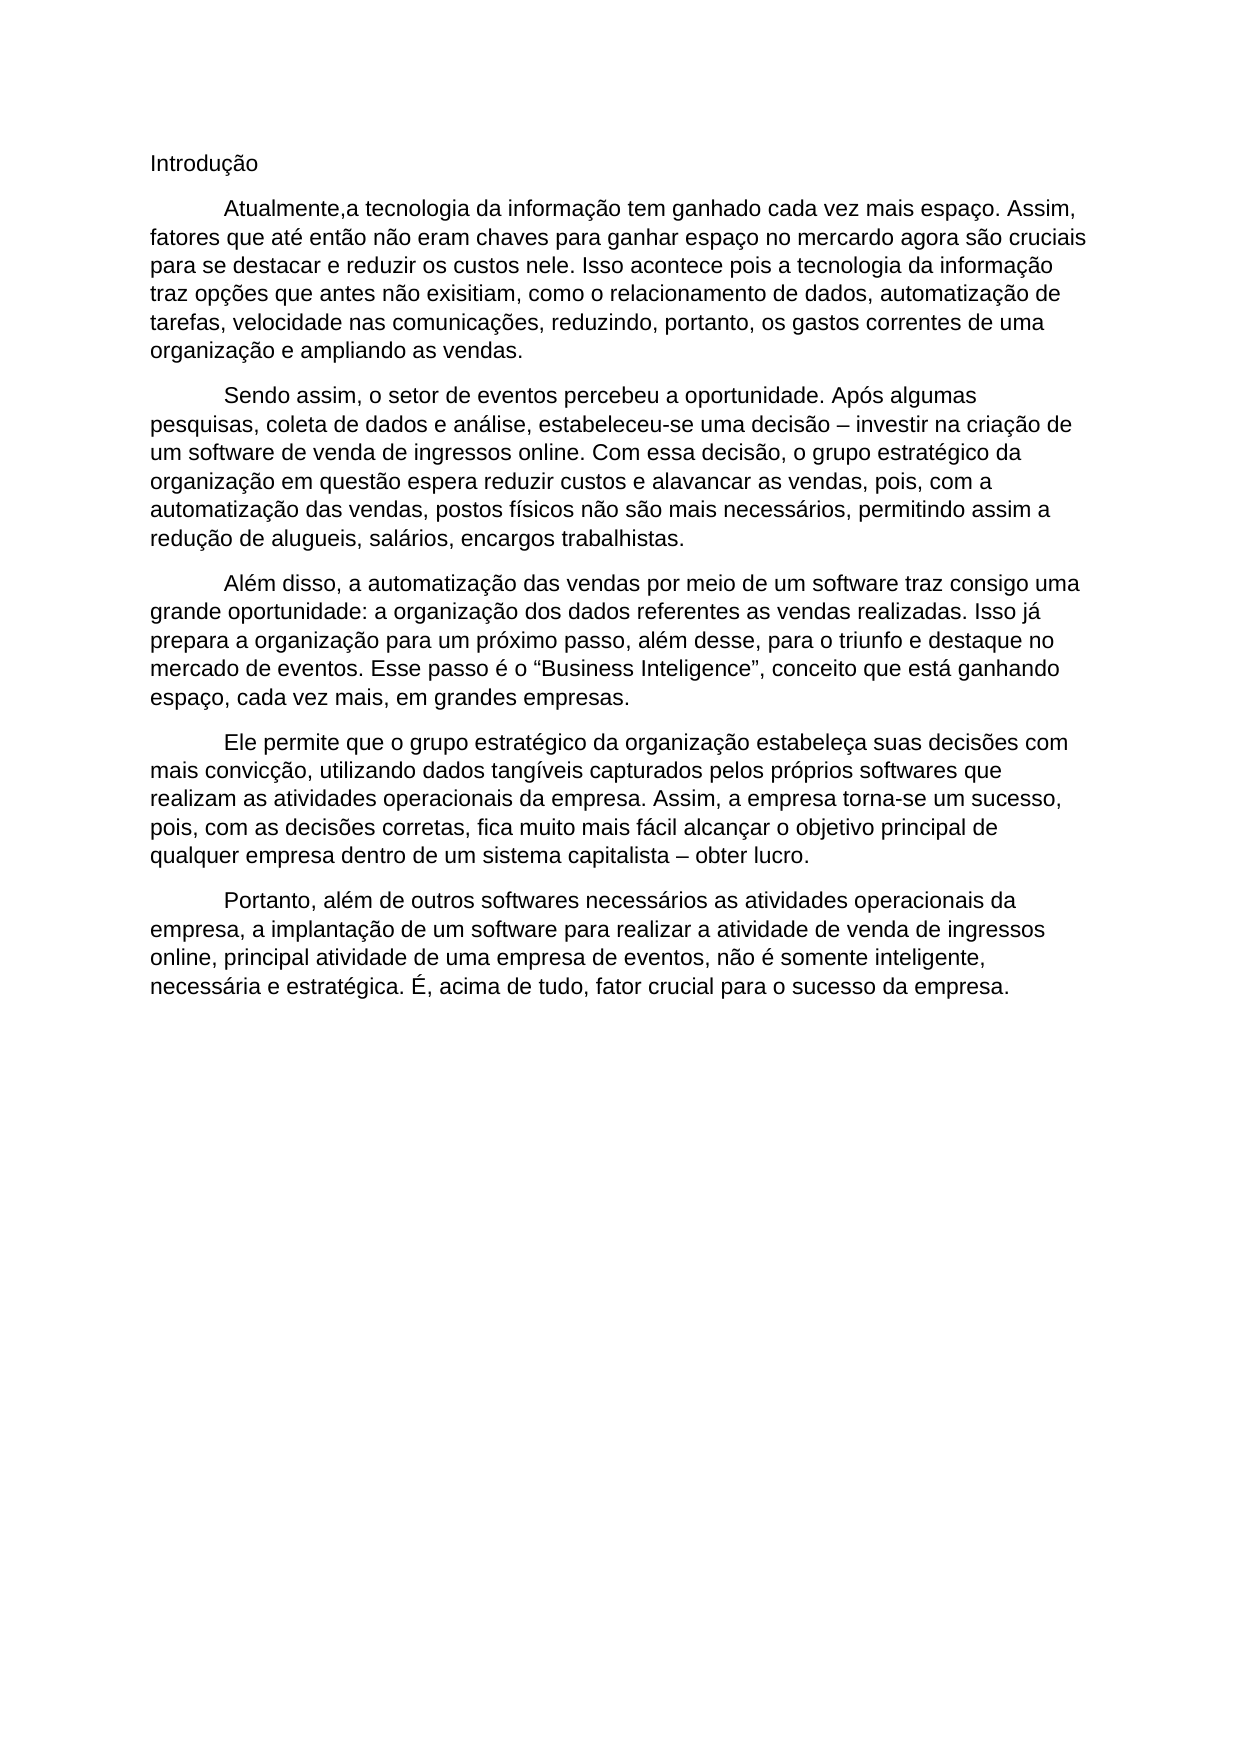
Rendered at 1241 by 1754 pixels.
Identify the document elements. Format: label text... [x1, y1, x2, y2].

text Atualmente,a tecnologia da informação tem ganhado cada vez mais espaço. Assim, fatores que até então não eram chaves para ganhar espaço no mercardo agora são cruciais para se destacar e reduzir os custos nele. Isso acontece pois a tecnologia da informação traz opções que antes não exisitiam, como o relacionamento de dados, automatização de tarefas, velocidade nas comunicações, reduzindo, portanto, os gastos correntes de uma organização e ampliando as vendas. [150, 195, 1090, 364]
text Além disso, a automatização das vendas por meio de um software traz consigo uma grande oportunidade: a organização dos dados referentes as vendas realizadas. Isso já prepara a organização para um próximo passo, além desse, para o triunfo e destaque no mercado de eventos. Esse passo é o “Business Inteligence”, conceito que está ganhando espaço, cada vez mais, em grandes empresas. [150, 570, 1090, 710]
text Portanto, além de outros softwares necessários as atividades operacionais da empresa, a implantação de um software para realizar a atividade de venda de ingressos online, principal atividade de uma empresa de eventos, não é somente inteligente, necessária e estratégica. É, acima de tudo, fator crucial para o sucesso da empresa. [150, 887, 1090, 999]
text Introdução [150, 150, 1090, 176]
text Ele permite que o grupo estratégico da organização estabeleça suas decisões com mais convicção, utilizando dados tangíveis capturados pelos próprios softwares que realizam as atividades operacionais da empresa. Assim, a empresa torna-se um sucesso, pois, com as decisões corretas, fica muito mais fácil alcançar o objetivo principal de qualquer empresa dentro de um sistema capitalista – obter lucro. [150, 728, 1090, 869]
text Sendo assim, o setor de eventos percebeu a oportunidade. Após algumas pesquisas, coleta de dados e análise, estabeleceu-se uma decisão – investir na criação de um software de venda de ingressos online. Com essa decisão, o grupo estratégico da organização em questão espera reduzir custos e alavancar as vendas, pois, com a automatização das vendas, postos físicos não são mais necessários, permitindo assim a redução de alugueis, salários, encargos trabalhistas. [150, 382, 1090, 551]
